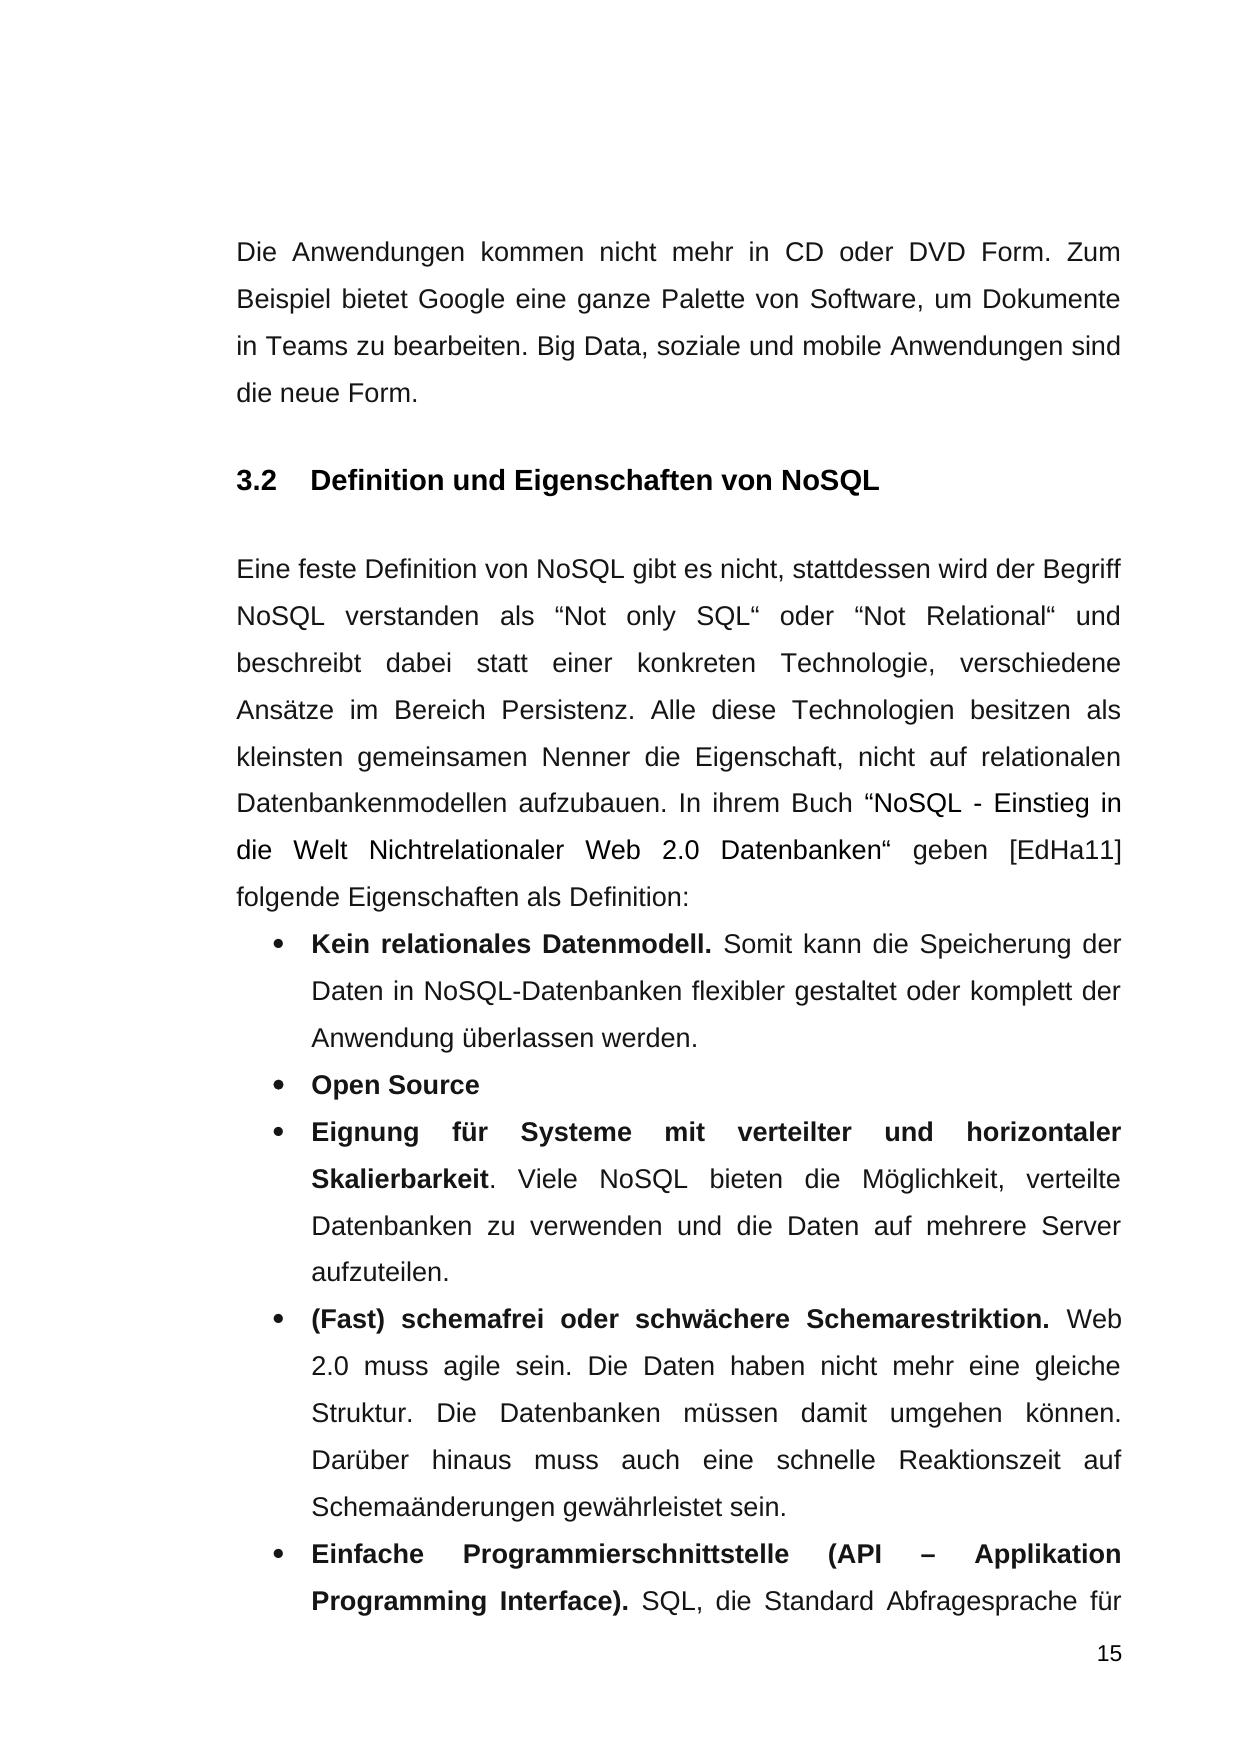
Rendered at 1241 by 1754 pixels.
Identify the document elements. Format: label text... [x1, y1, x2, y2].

text Eine feste Definition von NoSQL gibt es nicht, stattdessen wird der Begriff NoSQL verstanden als “Not only SQL“ oder “Not Relational“ und beschreibt dabei statt einer konkreten Technologie, verschiedene Ansätze im Bereich Persistenz. Alle diese Technologien besitzen als kleinsten gemeinsamen Nenner die Eigenschaft, nicht auf relationalen Datenbankenmodellen aufzubauen. In ihrem Buch “NoSQL - Einstieg in die Welt Nichtrelationaler Web 2.0 Datenbanken“ geben [EdHa11] folgende Eigenschaften als Definition: [236, 553, 1122, 912]
text Die Anwendungen kommen nicht mehr in CD oder DVD Form. Zum Beispiel bietet Google eine ganze Palette von Software, um Dokumente in Teams zu bearbeiten. Big Data, soziale und mobile Anwendungen sind die neue Form. [236, 236, 1122, 408]
list (Fast) schemafrei oder schwächere Schemarestriktion. Web 2.0 muss agile sein. Die Daten haben nicht mehr eine gleiche Struktur. Die Datenbanken müssen damit umgehen können. Darüber hinaus muss auch eine schnelle Reaktionszeit auf Schemaänderungen gewährleistet sein. [274, 1303, 1122, 1522]
list Kein relationales Datenmodell. Somit kann die Speicherung der Daten in NoSQL-Datenbanken flexibler gestaltet oder komplett der Anwendung überlassen werden. [274, 928, 1122, 1053]
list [274, 1538, 1122, 1616]
list Eignung für Systeme mit verteilter und horizontaler Skalierbarkeit. Viele NoSQL bieten die Möglichkeit, verteilte Datenbanken zu verwenden und die Daten auf mehrere Server aufzuteilen. [274, 1116, 1122, 1288]
subtitle Definition und Eigenschaften von NoSQL [236, 463, 1122, 497]
list Open Source [274, 1069, 1122, 1100]
